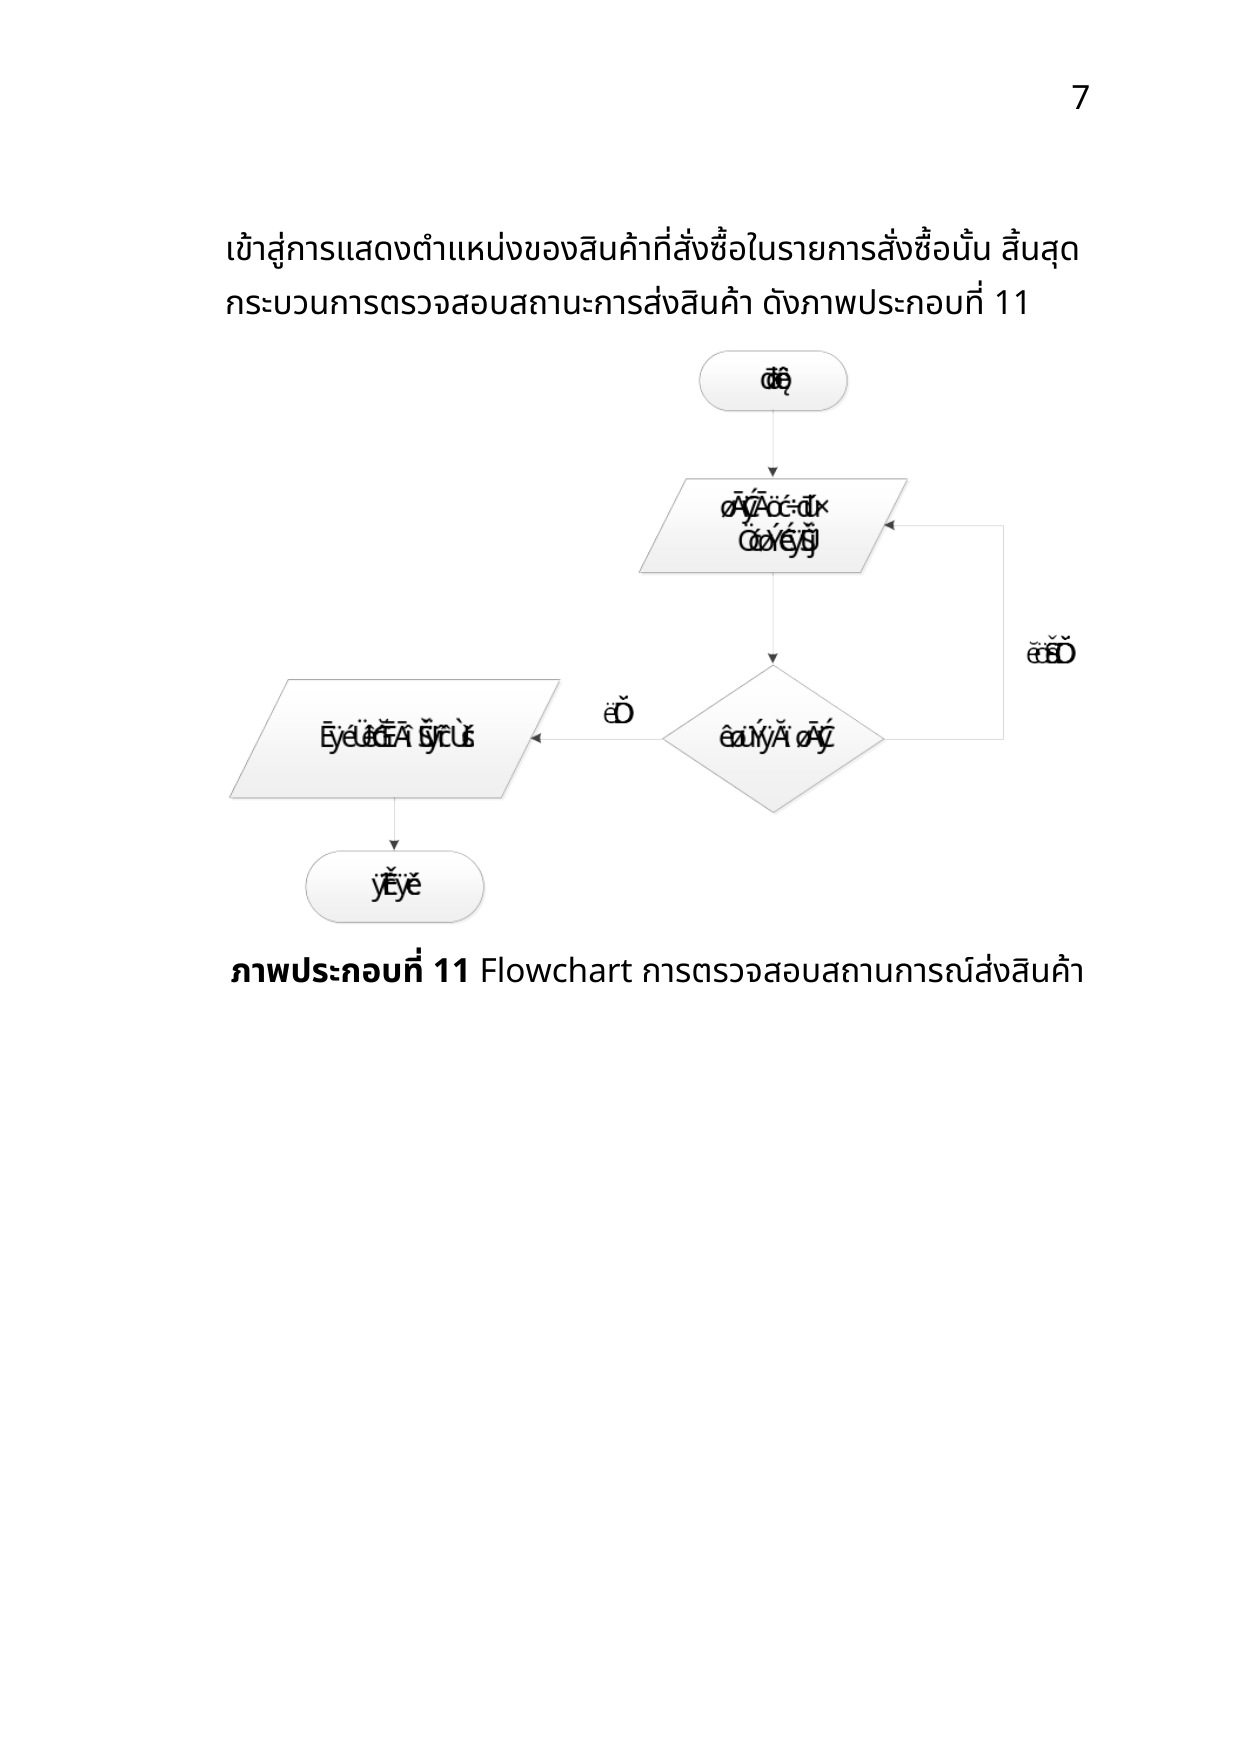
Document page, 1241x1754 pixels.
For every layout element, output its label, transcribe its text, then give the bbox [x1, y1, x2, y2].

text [225, 225, 1090, 329]
text ภาพประกอบที่ 11 Flowchart การตรวจสอบสถานการณ์ส่งสินค้า [225, 947, 1090, 997]
